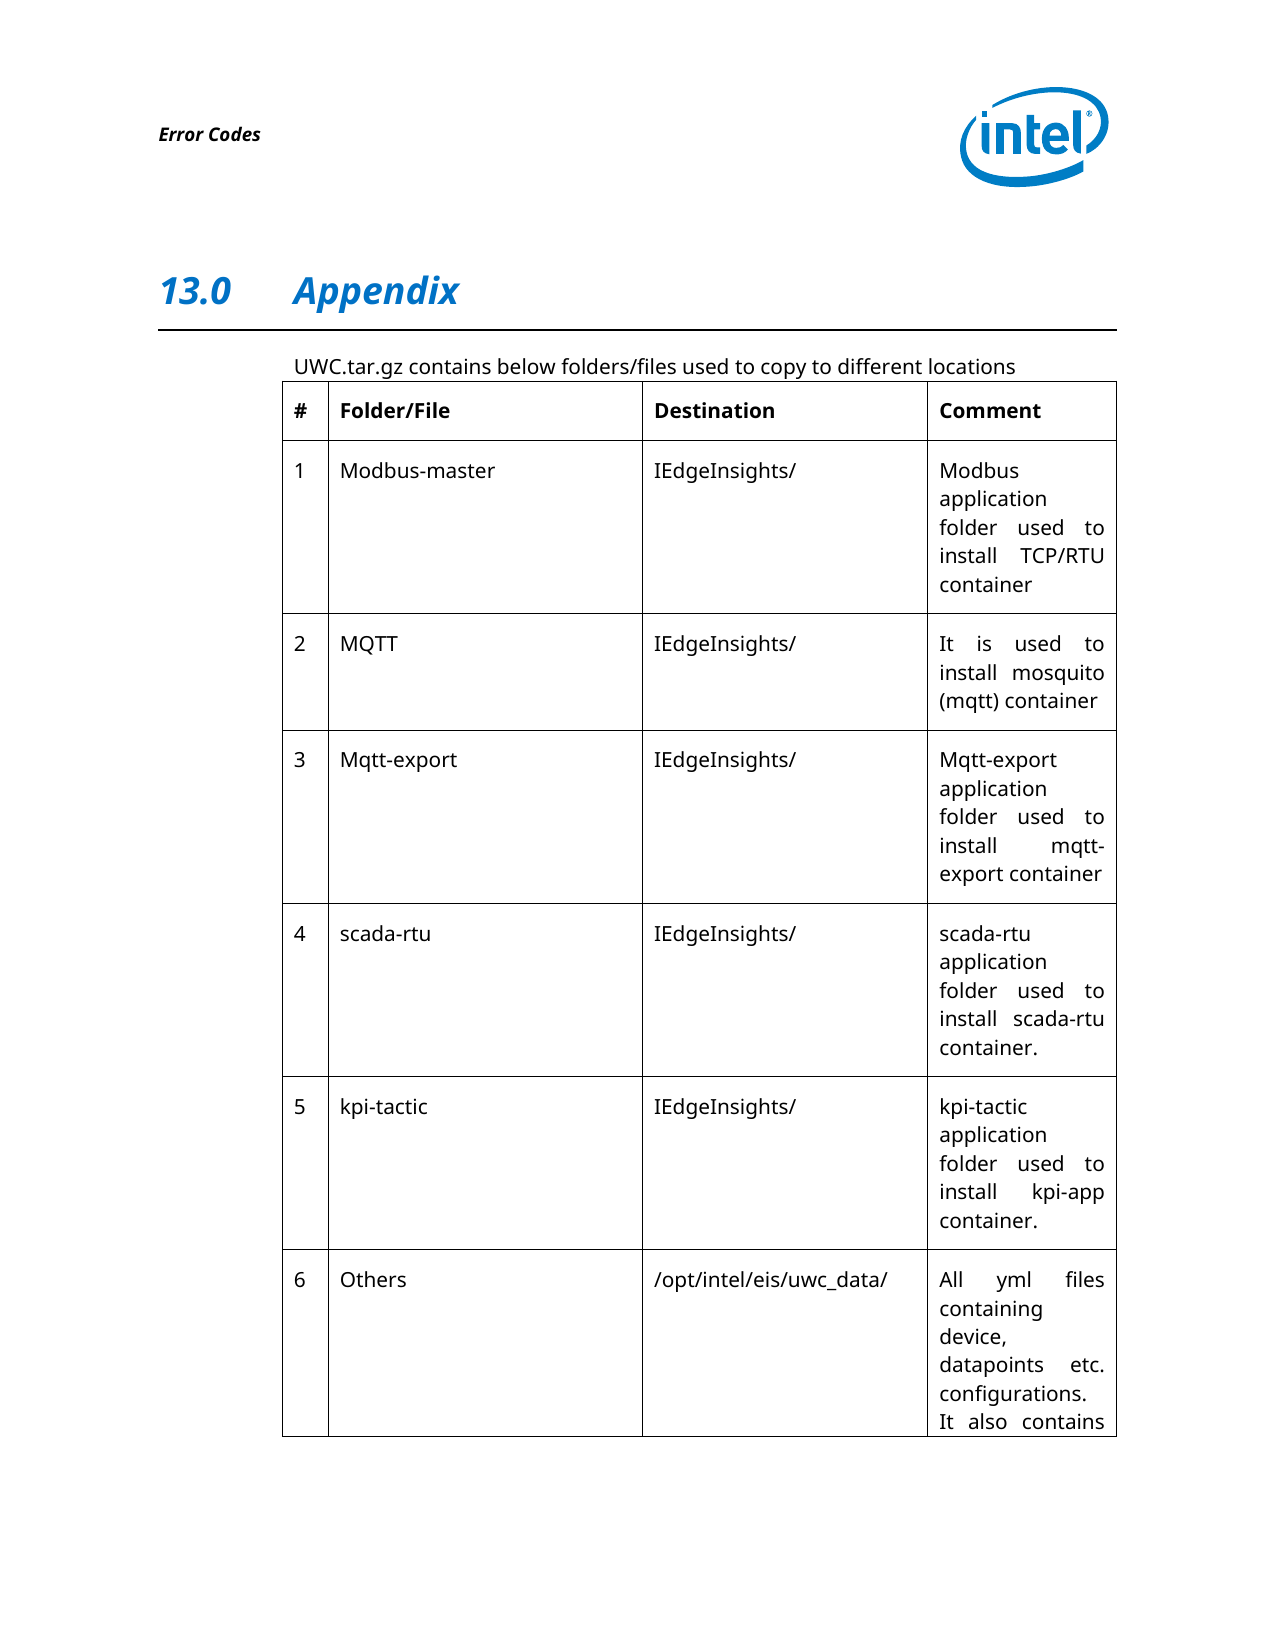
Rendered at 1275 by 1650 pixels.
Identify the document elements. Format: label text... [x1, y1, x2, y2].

table_cell scada-rtu [329, 904, 642, 1076]
table_cell MQTT [329, 614, 642, 729]
table_cell Modbus-master [329, 441, 642, 613]
table_cell kpi-tactic [329, 1077, 642, 1249]
table_cell Modbus application folder used to install TCP/RTU container [928, 441, 1116, 613]
table_cell IEdgeInsights/ [643, 731, 927, 903]
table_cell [643, 1250, 927, 1436]
table_cell 1 [283, 441, 328, 613]
table_header Comment [928, 382, 1116, 440]
table_cell 3 [283, 731, 328, 903]
table_cell IEdgeInsights/ [643, 904, 927, 1076]
table_cell Mqtt-export [329, 731, 642, 903]
table_cell IEdgeInsights/ [643, 614, 927, 729]
table_header Folder/File [329, 382, 642, 440]
table_cell 4 [283, 904, 328, 1076]
table_cell 5 [283, 1077, 328, 1249]
subtitle Appendix [158, 256, 1117, 329]
table_header # [283, 382, 328, 440]
table_cell IEdgeInsights/ [643, 1077, 927, 1249]
table_cell 2 [283, 614, 328, 729]
table_header Destination [643, 382, 927, 440]
table_cell It is used to install mosquito (mqtt) container [928, 614, 1116, 729]
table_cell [928, 1250, 1116, 1436]
table_cell IEdgeInsights/ [643, 441, 927, 613]
text UWC.tar.gz contains below folders/files used to copy to different locations [294, 352, 1117, 381]
table_cell Mqtt-export application folder used to install mqtt-export container [928, 731, 1116, 903]
table_cell kpi-tactic application folder used to install kpi-app container. [928, 1077, 1116, 1249]
table_cell scada-rtu application folder used to install scada-rtu container. [928, 904, 1116, 1076]
table_cell 6 [283, 1250, 328, 1436]
table_cell Others [329, 1250, 642, 1436]
